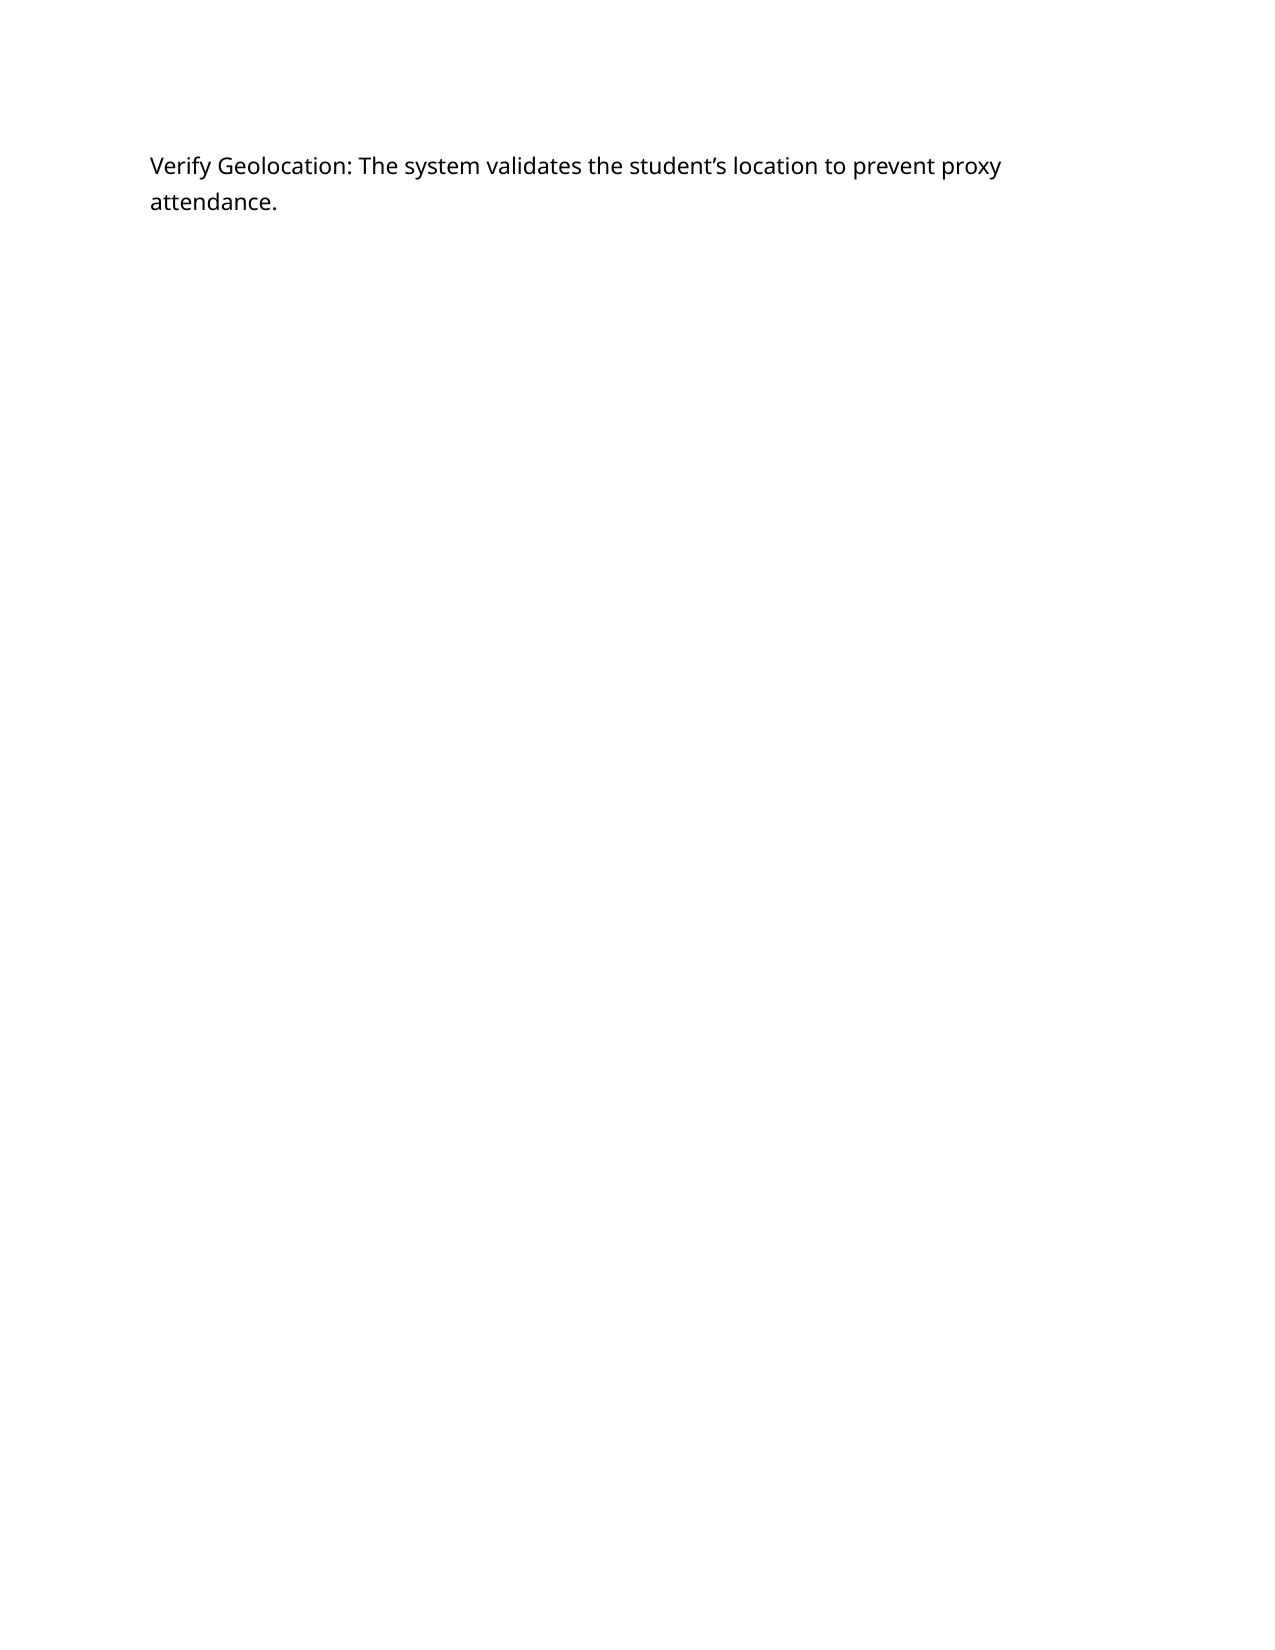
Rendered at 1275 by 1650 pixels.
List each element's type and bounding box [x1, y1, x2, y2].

text [150, 150, 1125, 217]
